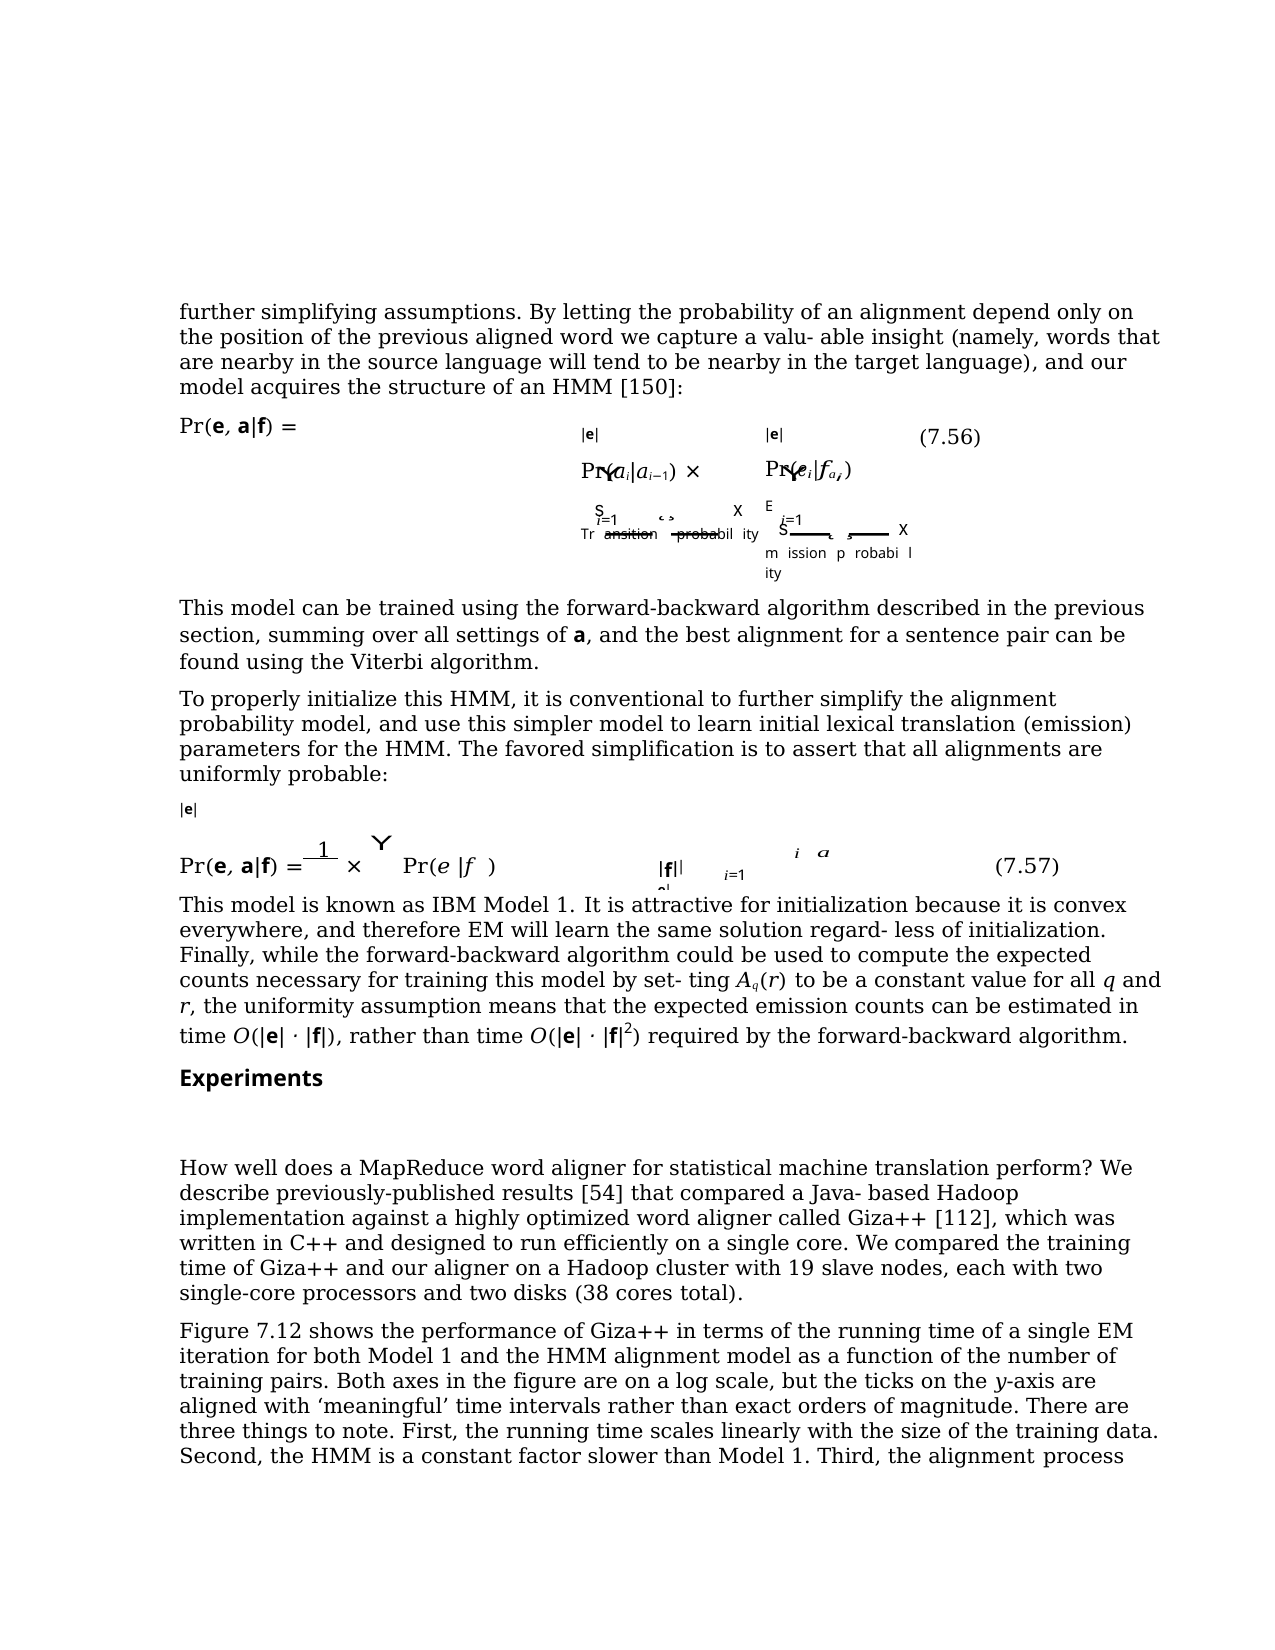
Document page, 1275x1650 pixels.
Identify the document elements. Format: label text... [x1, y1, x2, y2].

text Pr(e, a|f) = 1 × Y Pr(e |f ) (7.57) [179, 831, 1164, 879]
text Pr(ai|ai−1) × [581, 456, 761, 484]
text Trsansition˛¸probabilxity [581, 497, 761, 544]
text |e| [581, 424, 761, 443]
text Figure 7.12 shows the performance of Giza++ in terms of the running time of a single EM iteration for both Model 1 and the HMM alignment model as a function of the number of training pairs. Both axes in the figure are on a log scale, but the ticks on the y-axis are aligned with ‘meaningful’ time intervals rather than exact orders of magnitude. There are three things to note. First, the running time scales linearly with the size of the training data. Second, the HMM is a constant factor slower than Model 1. Third, the alignment process [179, 1318, 1164, 1468]
subtitle Experiments [179, 1062, 1164, 1093]
text Emsission˛p¸robabixlity [765, 496, 914, 583]
text Pr(e, a|f) = [179, 411, 576, 439]
text This model is known as IBM Model 1. It is attractive for initialization because it is convex everywhere, and therefore EM will learn the same solution regard- less of initialization. Finally, while the forward-backward algorithm could be used to compute the expected counts necessary for training this model by set- ting Aq(r) to be a constant value for all q and r, the uniformity assumption means that the expected emission counts can be estimated in time O(|e| · |f|), rather than time O(|e| · |f|2) required by the forward-backward algorithm. [179, 892, 1164, 1049]
text further simplifying assumptions. By letting the probability of an alignment depend only on the position of the previous aligned word we capture a valu- able insight (namely, words that are nearby in the source language will tend to be nearby in the target language), and our model acquires the structure of an HMM [150]: [179, 299, 1164, 399]
text To properly initialize this HMM, it is conventional to further simplify the alignment probability model, and use this simpler model to learn initial lexical translation (emission) parameters for the HMM. The favored simplification is to assert that all alignments are uniformly probable: [179, 686, 1164, 786]
text |e| [179, 798, 1164, 818]
text How well does a MapReduce word aligner for statistical machine translation perform? We describe previously-published results [54] that compared a Java- based Hadoop implementation against a highly optimized word aligner called Giza++ [112], which was written in C++ and designed to run efficiently on a single core. We compared the training time of Giza++ and our aligner on a Hadoop cluster with 19 slave nodes, each with two single-core processors and two disks (38 cores total). [179, 1155, 1164, 1305]
text This model can be trained using the forward-backward algorithm described in the previous section, summing over all settings of a, and the best alignment for a sentence pair can be found using the Viterbi algorithm. [179, 595, 1164, 673]
text Pr(ei|fai ) [765, 456, 914, 484]
text |e| [765, 424, 914, 443]
text (7.56) [918, 424, 1164, 449]
